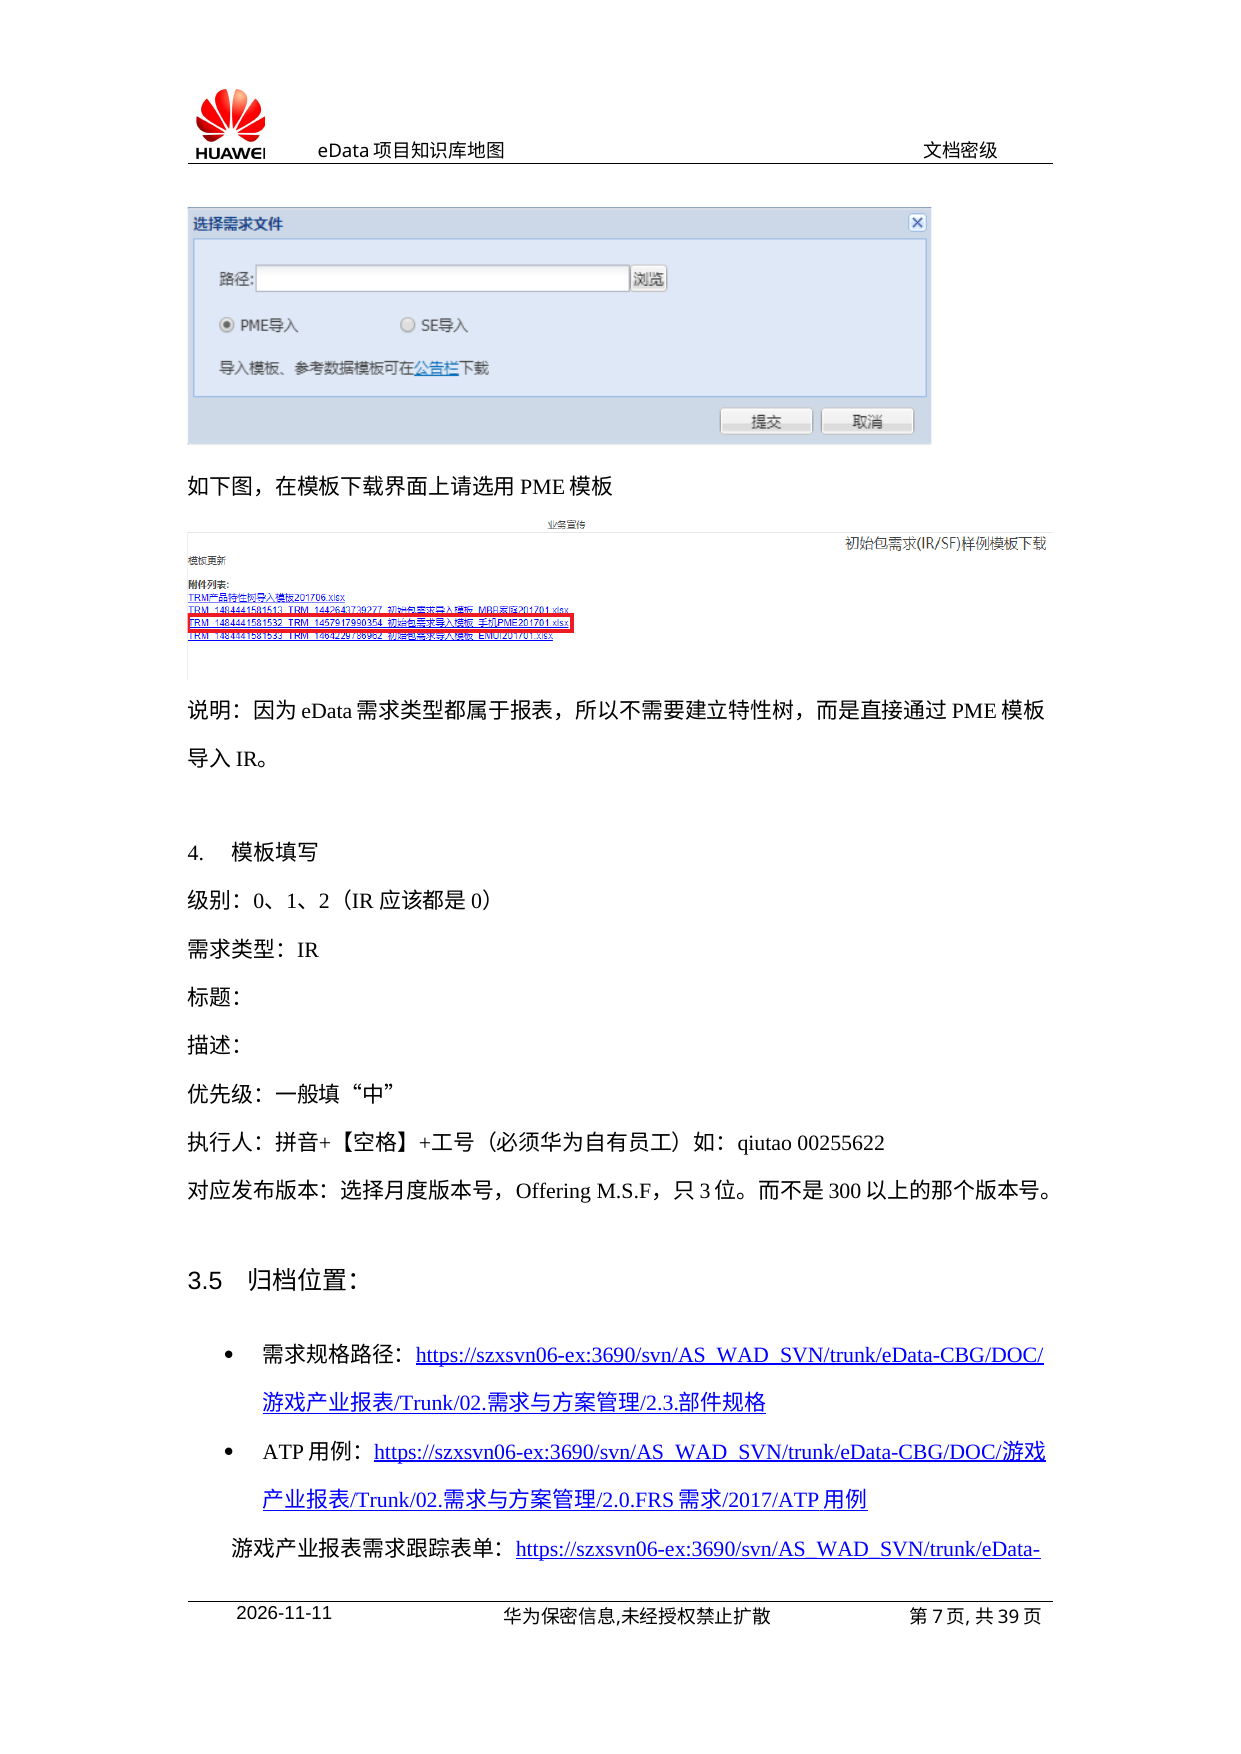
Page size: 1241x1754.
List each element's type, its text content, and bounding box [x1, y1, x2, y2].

text 对应发布版本：选择月度版本号，Offering M.S.F，只3位。而不是300以上的那个版本号。 [187, 1173, 1053, 1205]
text 如下图，在模板下载界面上请选用PME模板 [187, 469, 1053, 501]
text 级别：0、1、2（IR 应该都是0） [187, 883, 1053, 915]
text 描述： [187, 1028, 1053, 1060]
text 标题： [187, 979, 1053, 1012]
picture [187, 207, 932, 445]
picture [196, 89, 265, 159]
text 需求类型：IR [187, 931, 1053, 964]
text 说明：因为eData需求类型都属于报表，所以不需要建立特性树，而是直接通过PME模板导入IR。 [187, 692, 1053, 773]
picture [187, 517, 1053, 680]
text 游戏产业报表需求跟踪表单：https://szxsvn06-ex:3690/svn/AS_WAD_SVN/trunk/eData-CBG/DOC/游戏产业报表/Trunk/02.需求与方案管理/2.4.需求跟踪/ [187, 1530, 1053, 1563]
subtitle 归档位置： [187, 1246, 1053, 1311]
list 需求规格路径：https://szxsvn06-ex:3690/svn/AS_WAD_SVN/trunk/eData-CBG/DOC/游戏产业报表/Trunk/02.需求与方案管理/2.3.部件规格 [225, 1336, 1053, 1417]
text 执行人：拼音+【空格】+工号（必须华为自有员工）如：qiutao 00255622 [187, 1124, 1053, 1157]
list 模板填写 [187, 834, 1053, 867]
list ATP用例：https://szxsvn06-ex:3690/svn/AS_WAD_SVN/trunk/eData-CBG/DOC/游戏产业报表/Trunk/02.需求与方案管理/2.0.FRS需求/2017/ATP用例 [225, 1433, 1053, 1514]
text 优先级：一般填“中” [187, 1076, 1053, 1109]
